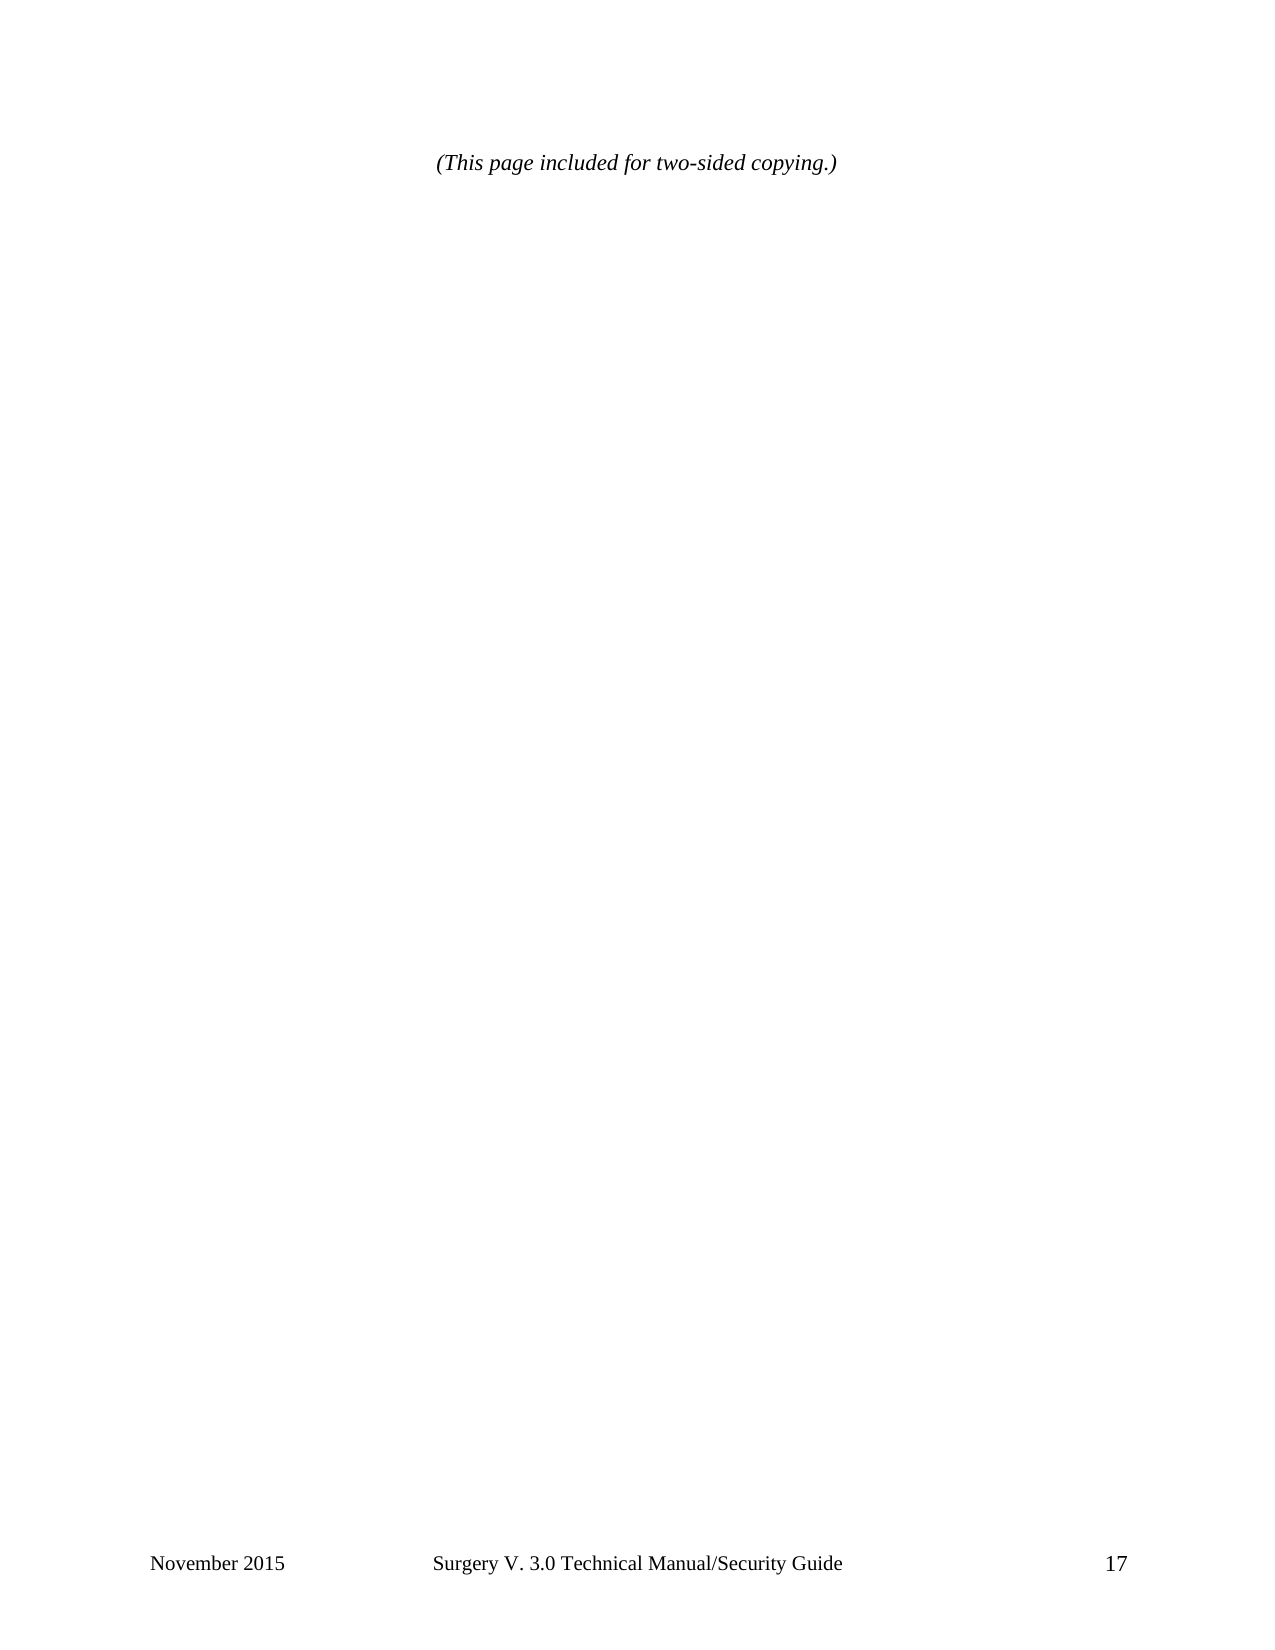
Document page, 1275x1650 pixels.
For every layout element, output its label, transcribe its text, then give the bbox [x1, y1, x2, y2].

text (This page included for two-sided copying.) [148, 149, 1128, 176]
